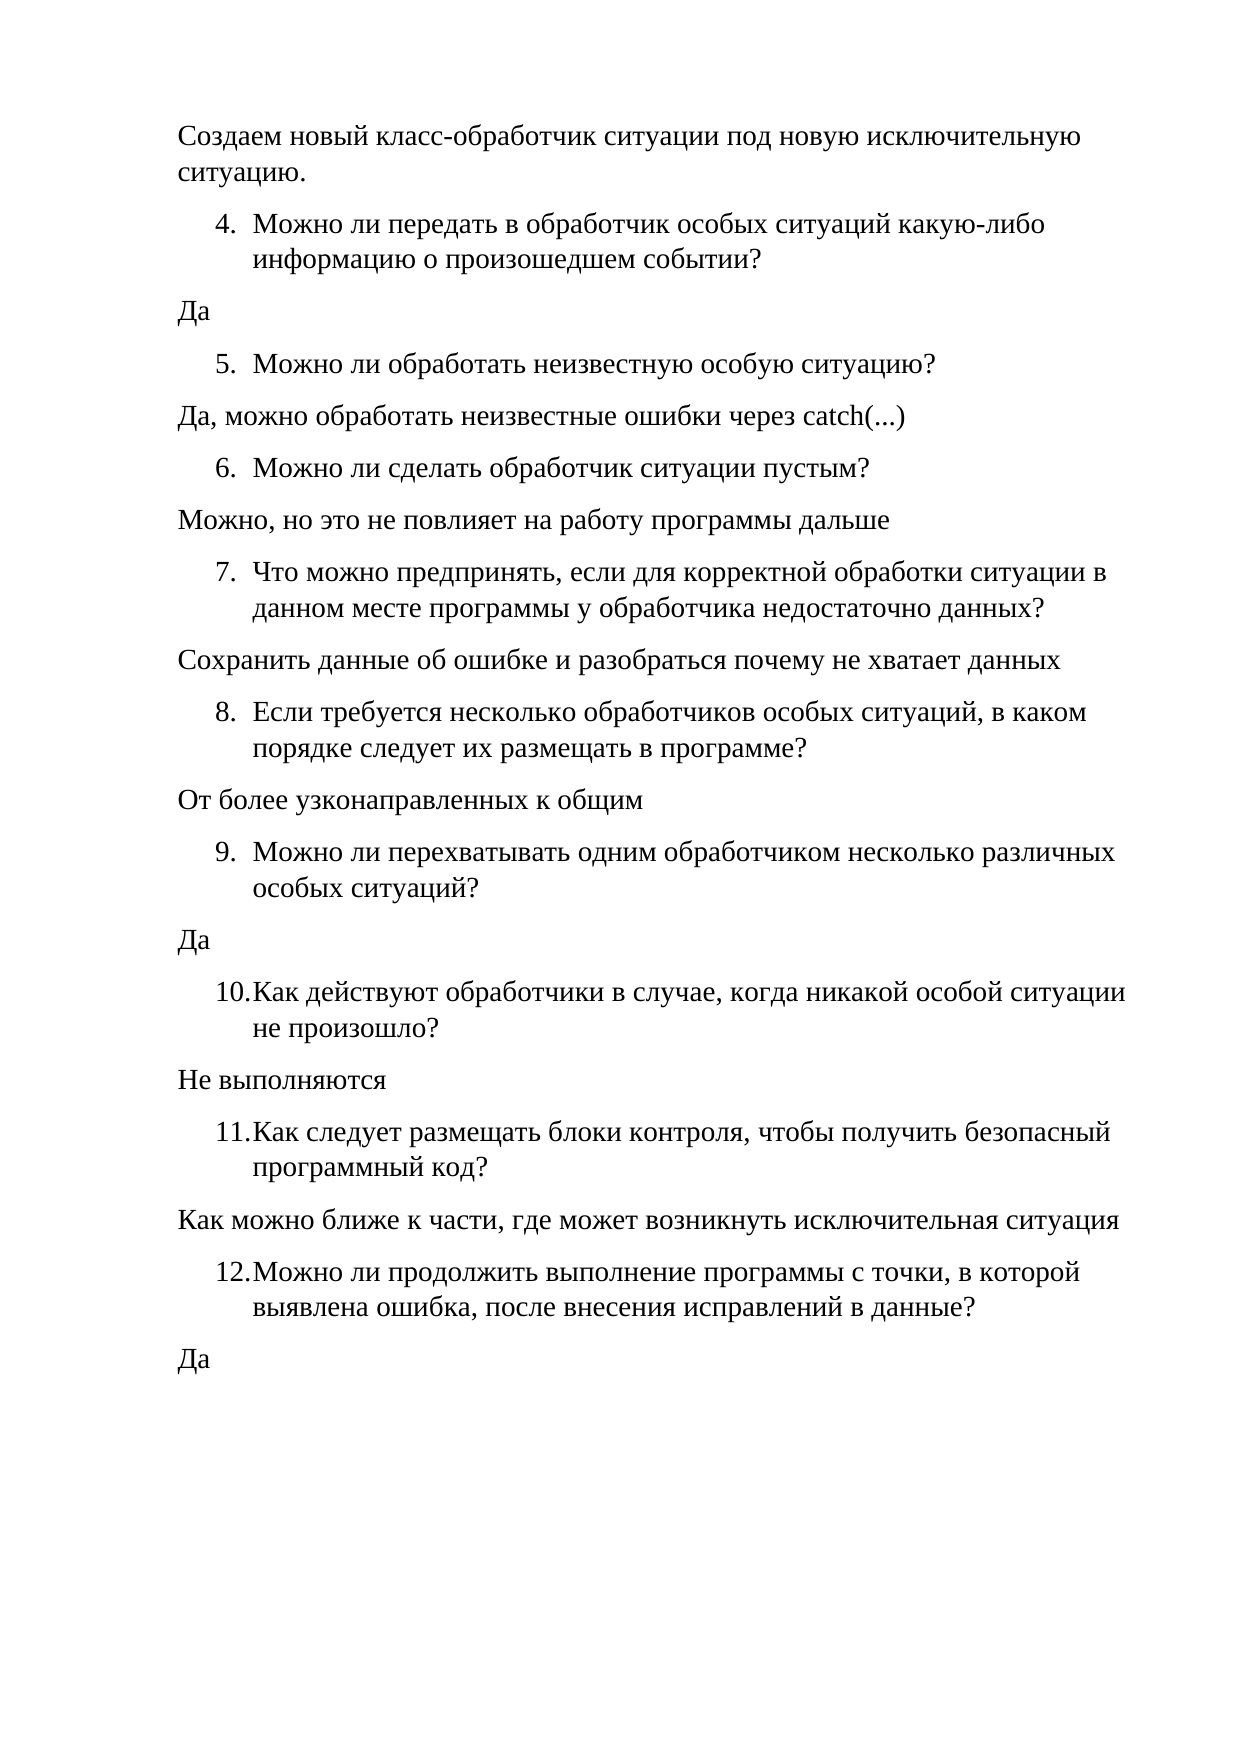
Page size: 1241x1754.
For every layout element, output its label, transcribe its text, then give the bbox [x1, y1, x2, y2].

text Не выполняются [177, 1062, 1152, 1095]
text Можно, но это не повлияет на работу программы дальше [177, 502, 1152, 536]
list Что можно предпринять, если для корректной обработки ситуации в данном месте программы у обработчика недостаточно данных? [215, 554, 1152, 623]
list Можно ли продолжить выполнение программы с точки, в которой выявлена ошибка, после внесения исправлений в данные? [215, 1254, 1152, 1323]
list Можно ли обработать неизвестную особую ситуацию? [215, 346, 1152, 379]
text Как можно ближе к части, где может возникнуть исключительная ситуация [177, 1202, 1152, 1235]
text Сохранить данные об ошибке и разобраться почему не хватает данных [177, 642, 1152, 676]
text Создаем новый класс-обработчик ситуации под новую исключительную ситуацию. [177, 118, 1152, 187]
list Как действуют обработчики в случае, когда никакой особой ситуации не произошло? [215, 974, 1152, 1043]
text Да [177, 1342, 1152, 1375]
text Да [177, 922, 1152, 956]
list Если требуется несколько обработчиков особых ситуаций, в каком порядке следует их размещать в программе? [215, 694, 1152, 763]
list Как следует размещать блоки контроля, чтобы получить безопасный программный код? [215, 1114, 1152, 1183]
list Можно ли перехватывать одним обработчиком несколько различных особых ситуаций? [215, 834, 1152, 903]
list Можно ли передать в обработчик особых ситуаций какую-либо информацию о произошедшем событии? [215, 206, 1152, 275]
list Можно ли сделать обработчик ситуации пустым? [215, 450, 1152, 484]
text От более узконаправленных к общим [177, 782, 1152, 816]
text Да, можно обработать неизвестные ошибки через catch(...) [177, 398, 1152, 431]
text Да [177, 293, 1152, 327]
